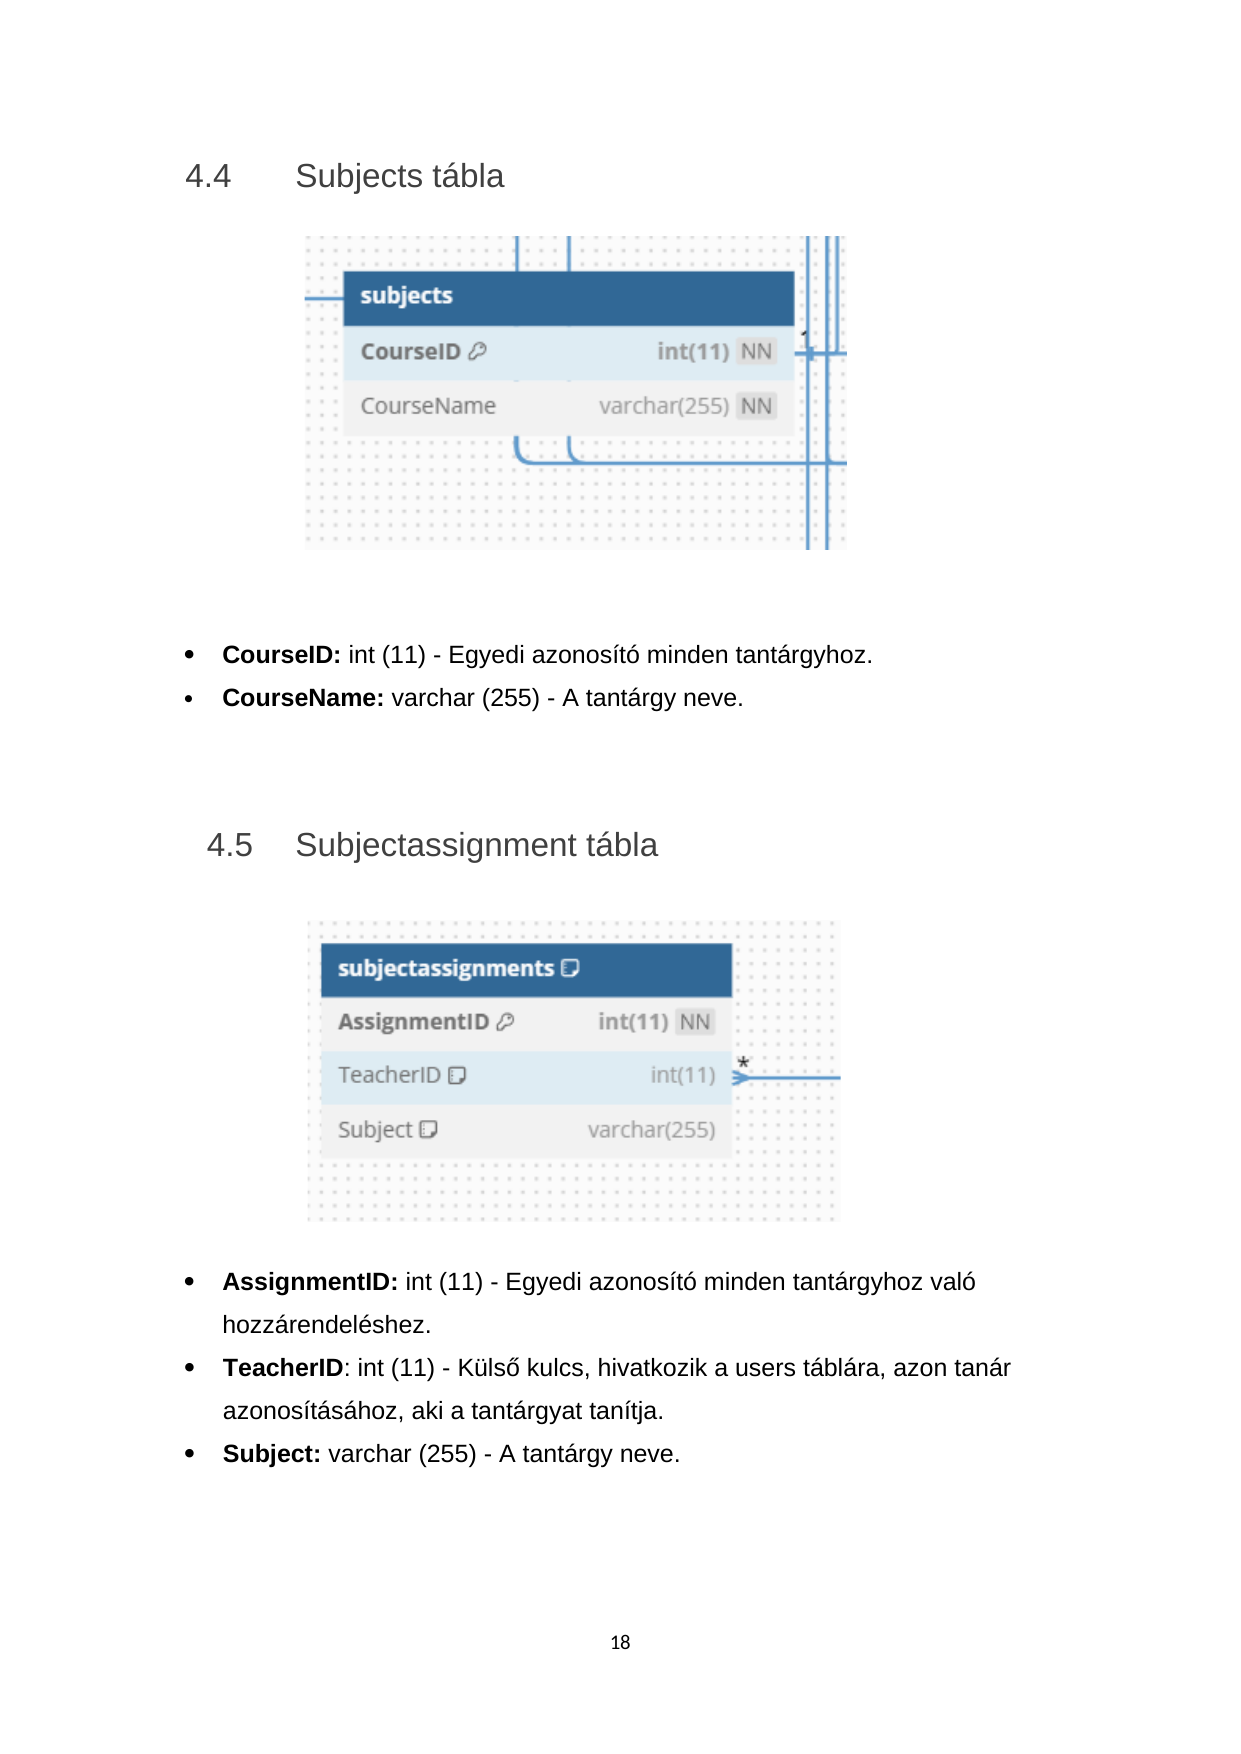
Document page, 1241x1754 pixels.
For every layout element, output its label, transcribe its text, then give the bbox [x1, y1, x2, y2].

list CourseName: varchar (255) - A tantárgy neve. [185, 683, 1093, 750]
picture [303, 236, 847, 549]
list AssignmentID: int (11) - Egyedi azonosító minden tantárgyhoz való hozzárendeléshez. [185, 1267, 1093, 1339]
picture [306, 920, 840, 1219]
subtitle 4.5 Subjectassignment tábla [207, 825, 1093, 864]
list TeacherID: int (11) - Külső kulcs, hivatkozik a users táblára, azon tanár azonosításához, aki a tantárgyat tanítja. [185, 1353, 1093, 1425]
list CourseID: int (11) - Egyedi azonosító minden tantárgyhoz. [185, 640, 1093, 669]
subtitle 4.4 Subjects tábla [185, 156, 1093, 234]
list Subject: varchar (255) - A tantárgy neve. [185, 1439, 1093, 1468]
